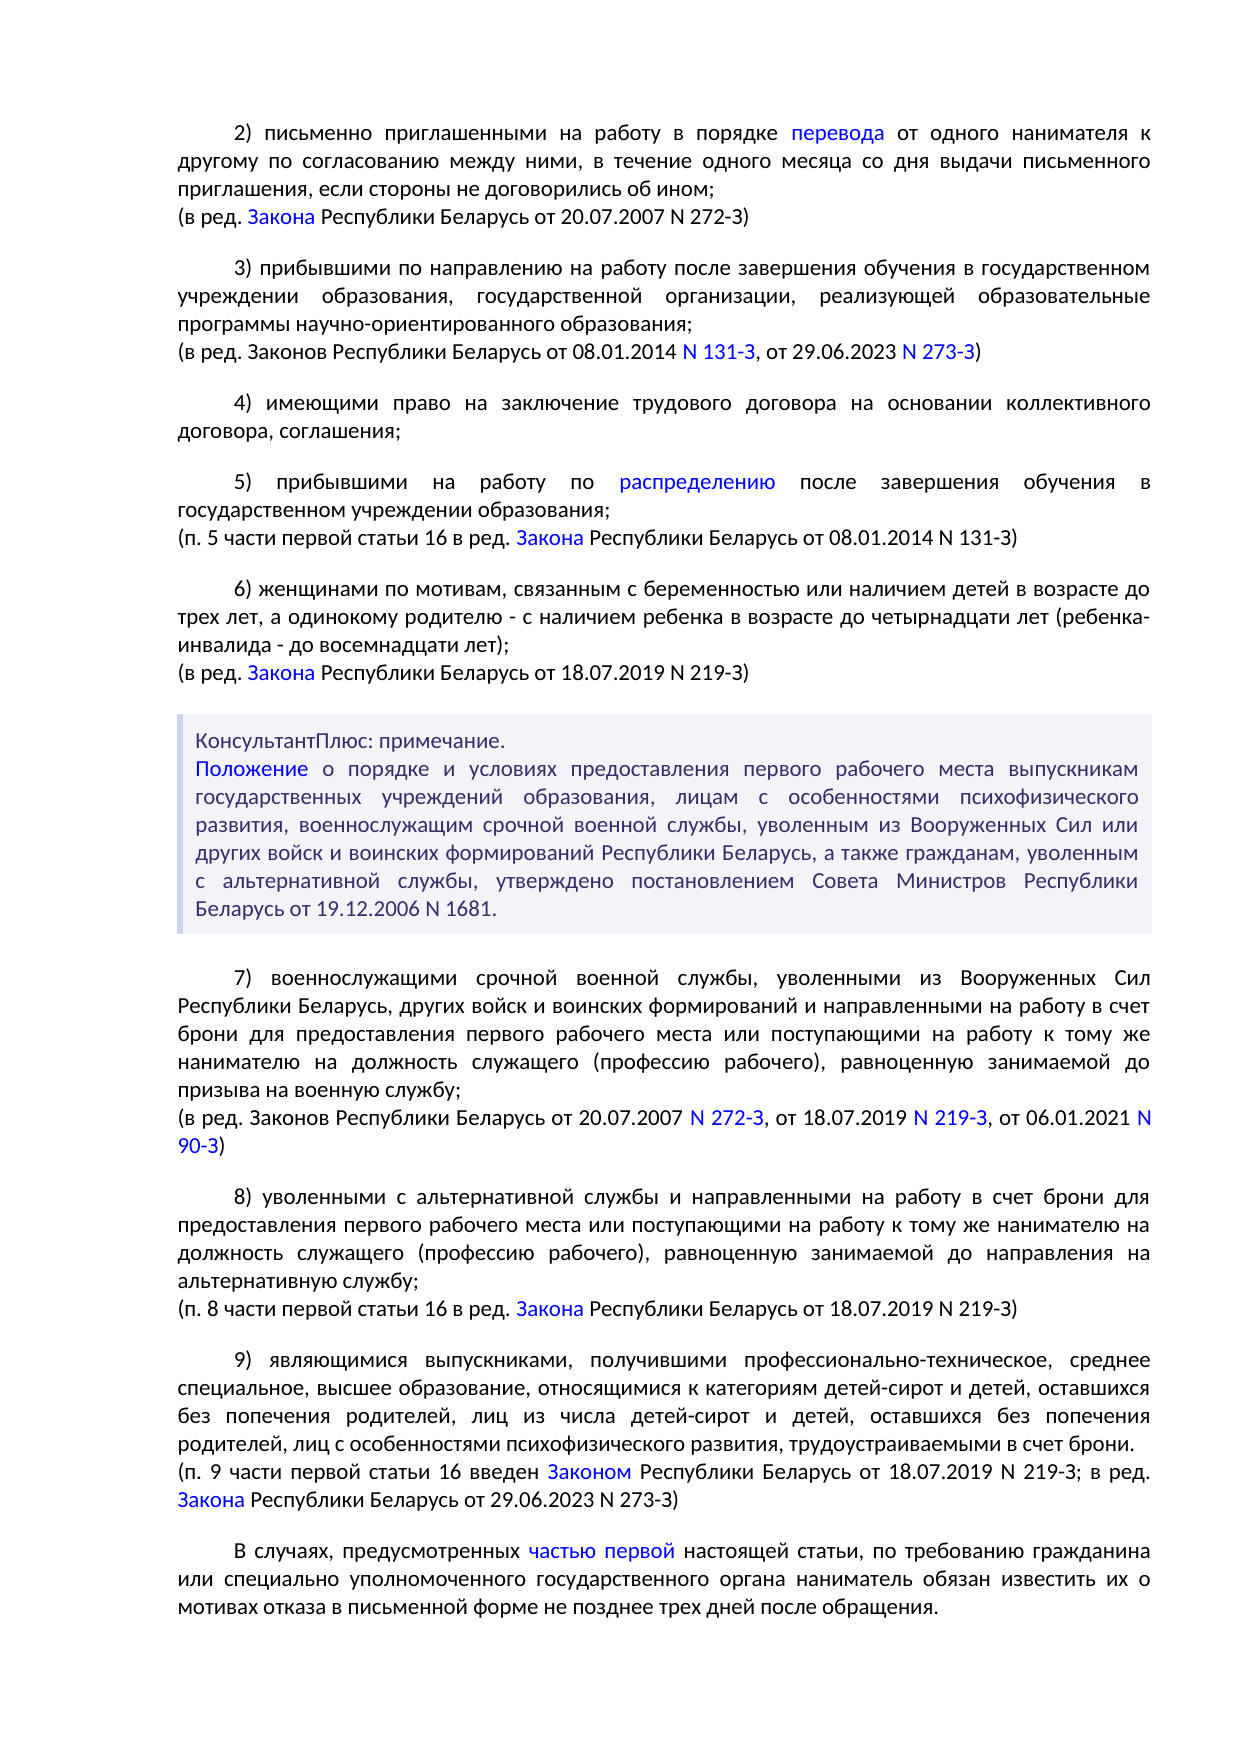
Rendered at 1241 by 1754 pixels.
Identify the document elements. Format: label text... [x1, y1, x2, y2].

text 6) женщинами по мотивам, связанным с беременностью или наличием детей в возрасте до трех лет, а одинокому родителю - с наличием ребенка в возрасте до четырнадцати лет (ребенка-инвалида - до восемнадцати лет); [177, 574, 1152, 658]
text (п. 5 части первой статьи 16 в ред. Закона Республики Беларусь от 08.01.2014 N 131-З) [177, 523, 1152, 551]
text (в ред. Закона Республики Беларусь от 18.07.2019 N 219-З) [177, 658, 1152, 686]
text (в ред. Законов Республики Беларусь от 20.07.2007 N 272-З, от 18.07.2019 N 219-З, от 06.01.2021 N 90-З) [177, 1103, 1152, 1159]
text 3) прибывшими по направлению на работу после завершения обучения в государственном учреждении образования, государственной организации, реализующей образовательные программы научно-ориентированного образования; [177, 253, 1152, 337]
text (в ред. Законов Республики Беларусь от 08.01.2014 N 131-З, от 29.06.2023 N 273-З) [177, 337, 1152, 365]
text 2) письменно приглашенными на работу в порядке перевода от одного нанимателя к другому по согласованию между ними, в течение одного месяца со дня выдачи письменного приглашения, если стороны не договорились об ином; [177, 118, 1152, 202]
text 8) уволенными с альтернативной службы и направленными на работу в счет брони для предоставления первого рабочего места или поступающими на работу к тому же нанимателю на должность служащего (профессию рабочего), равноценную занимаемой до направления на альтернативную службу; [177, 1182, 1152, 1294]
text 5) прибывшими на работу по распределению после завершения обучения в государственном учреждении образования; [177, 467, 1152, 523]
text 7) военнослужащими срочной военной службы, уволенными из Вооруженных Сил Республики Беларусь, других войск и воинских формирований и направленными на работу в счет брони для предоставления первого рабочего места или поступающими на работу к тому же нанимателю на должность служащего (профессию рабочего), равноценную занимаемой до призыва на военную службу; [177, 963, 1152, 1103]
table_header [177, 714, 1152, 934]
text 9) являющимися выпускниками, получившими профессионально-техническое, среднее специальное, высшее образование, относящимися к категориям детей-сирот и детей, оставшихся без попечения родителей, лиц из числа детей-сирот и детей, оставшихся без попечения родителей, лиц с особенностями психофизического развития, трудоустраиваемыми в счет брони. [177, 1345, 1152, 1457]
text В случаях, предусмотренных частью первой настоящей статьи, по требованию гражданина или специально уполномоченного государственного органа наниматель обязан известить их о мотивах отказа в письменной форме не позднее трех дней после обращения. [177, 1536, 1152, 1620]
text (п. 9 части первой статьи 16 введен Законом Республики Беларусь от 18.07.2019 N 219-З; в ред. Закона Республики Беларусь от 29.06.2023 N 273-З) [177, 1457, 1152, 1513]
text (п. 8 части первой статьи 16 в ред. Закона Республики Беларусь от 18.07.2019 N 219-З) [177, 1294, 1152, 1322]
text (в ред. Закона Республики Беларусь от 20.07.2007 N 272-З) [177, 202, 1152, 230]
text 4) имеющими право на заключение трудового договора на основании коллективного договора, соглашения; [177, 388, 1152, 444]
